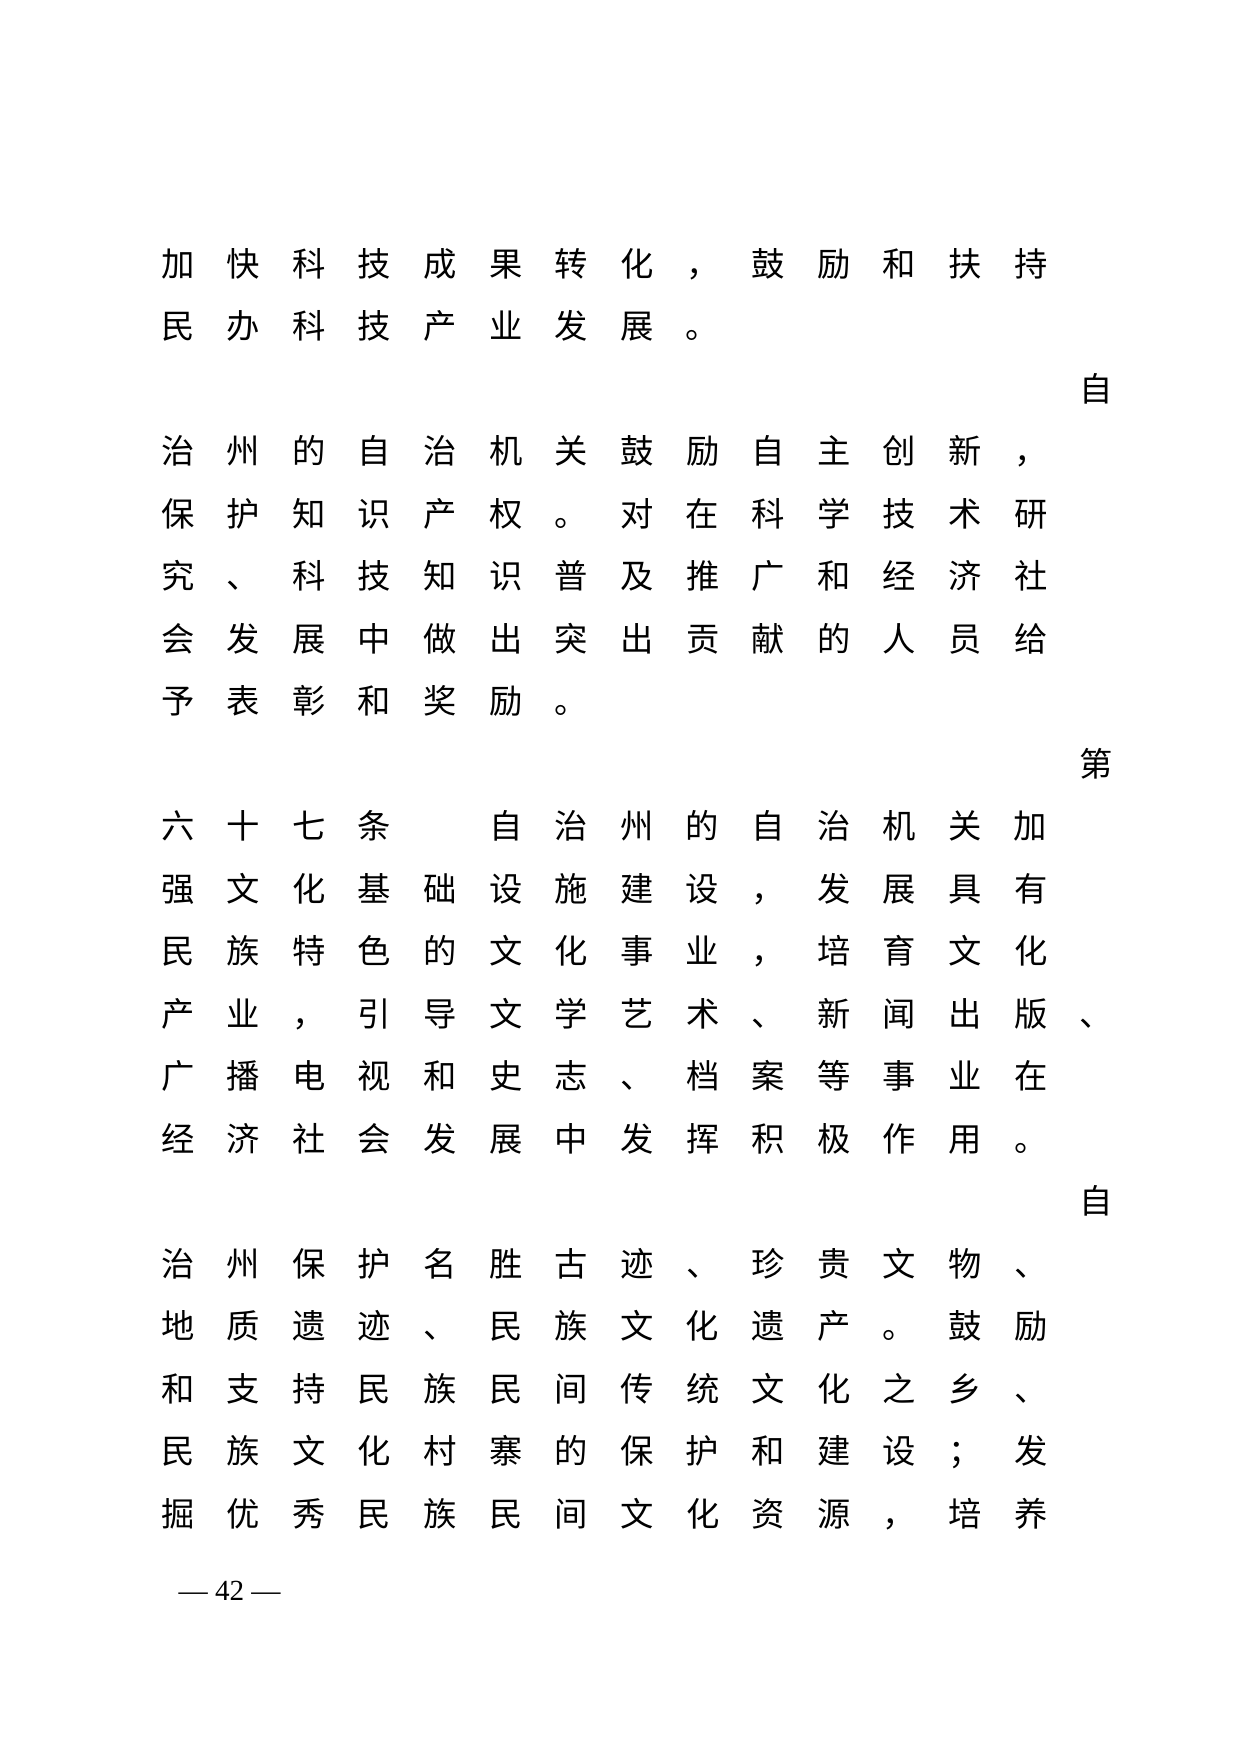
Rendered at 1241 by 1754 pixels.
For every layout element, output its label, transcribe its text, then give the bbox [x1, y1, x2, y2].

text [161, 231, 1079, 356]
text 自治州的自治机关鼓励自主创新，保护知识产权。对在科学技术研究、科技知识普及推广和经济社会发展中做出突出贡献的人员给予表彰和奖励。 [161, 356, 1079, 731]
text 第六十七条 自治州的自治机关加强文化基础设施建设，发展具有民族特色的文化事业，培育文化产业，引导文学艺术、新闻出版、广播电视和史志、档案等事业在经济社会发展中发挥积极作用。 [161, 731, 1079, 1168]
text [161, 1168, 1079, 1543]
